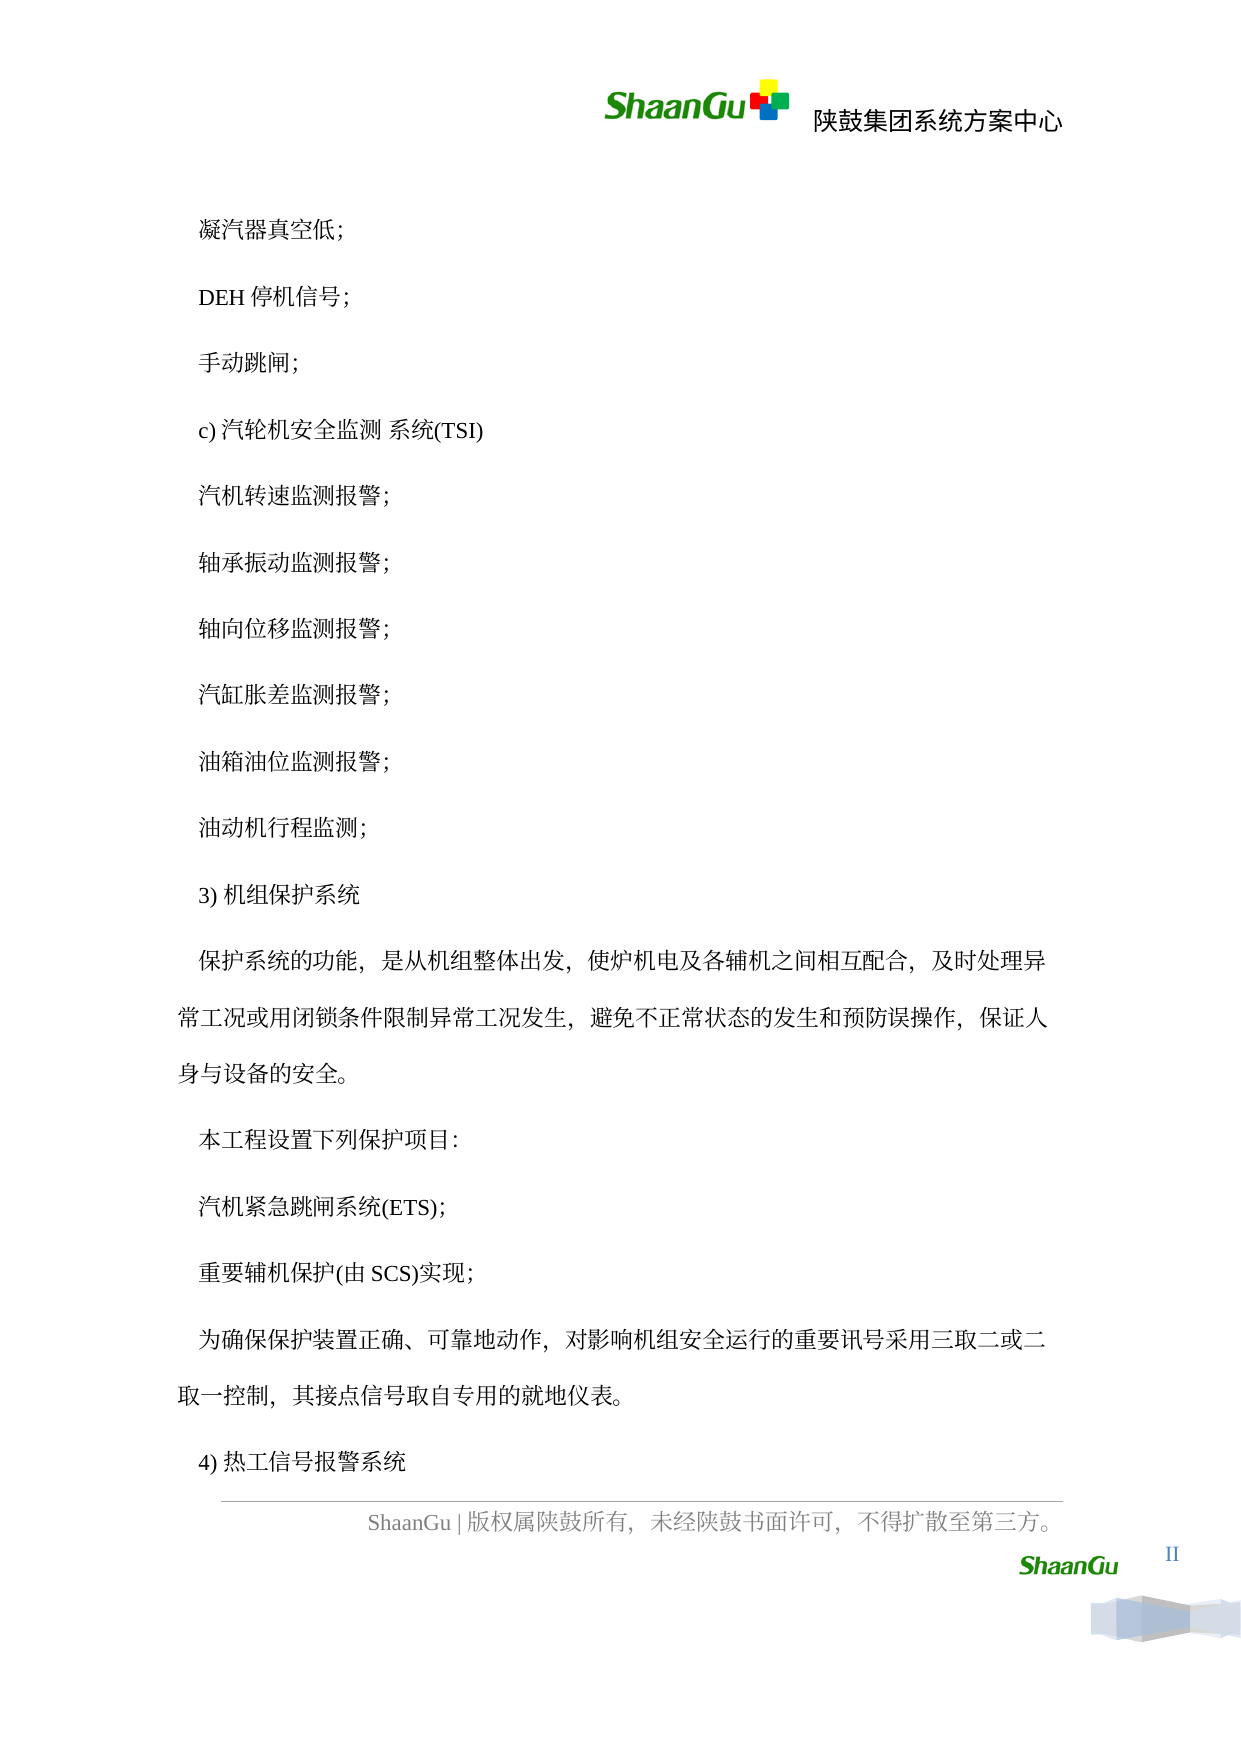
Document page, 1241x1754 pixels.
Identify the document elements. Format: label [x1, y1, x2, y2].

picture [600, 70, 750, 121]
picture [1016, 1550, 1121, 1576]
